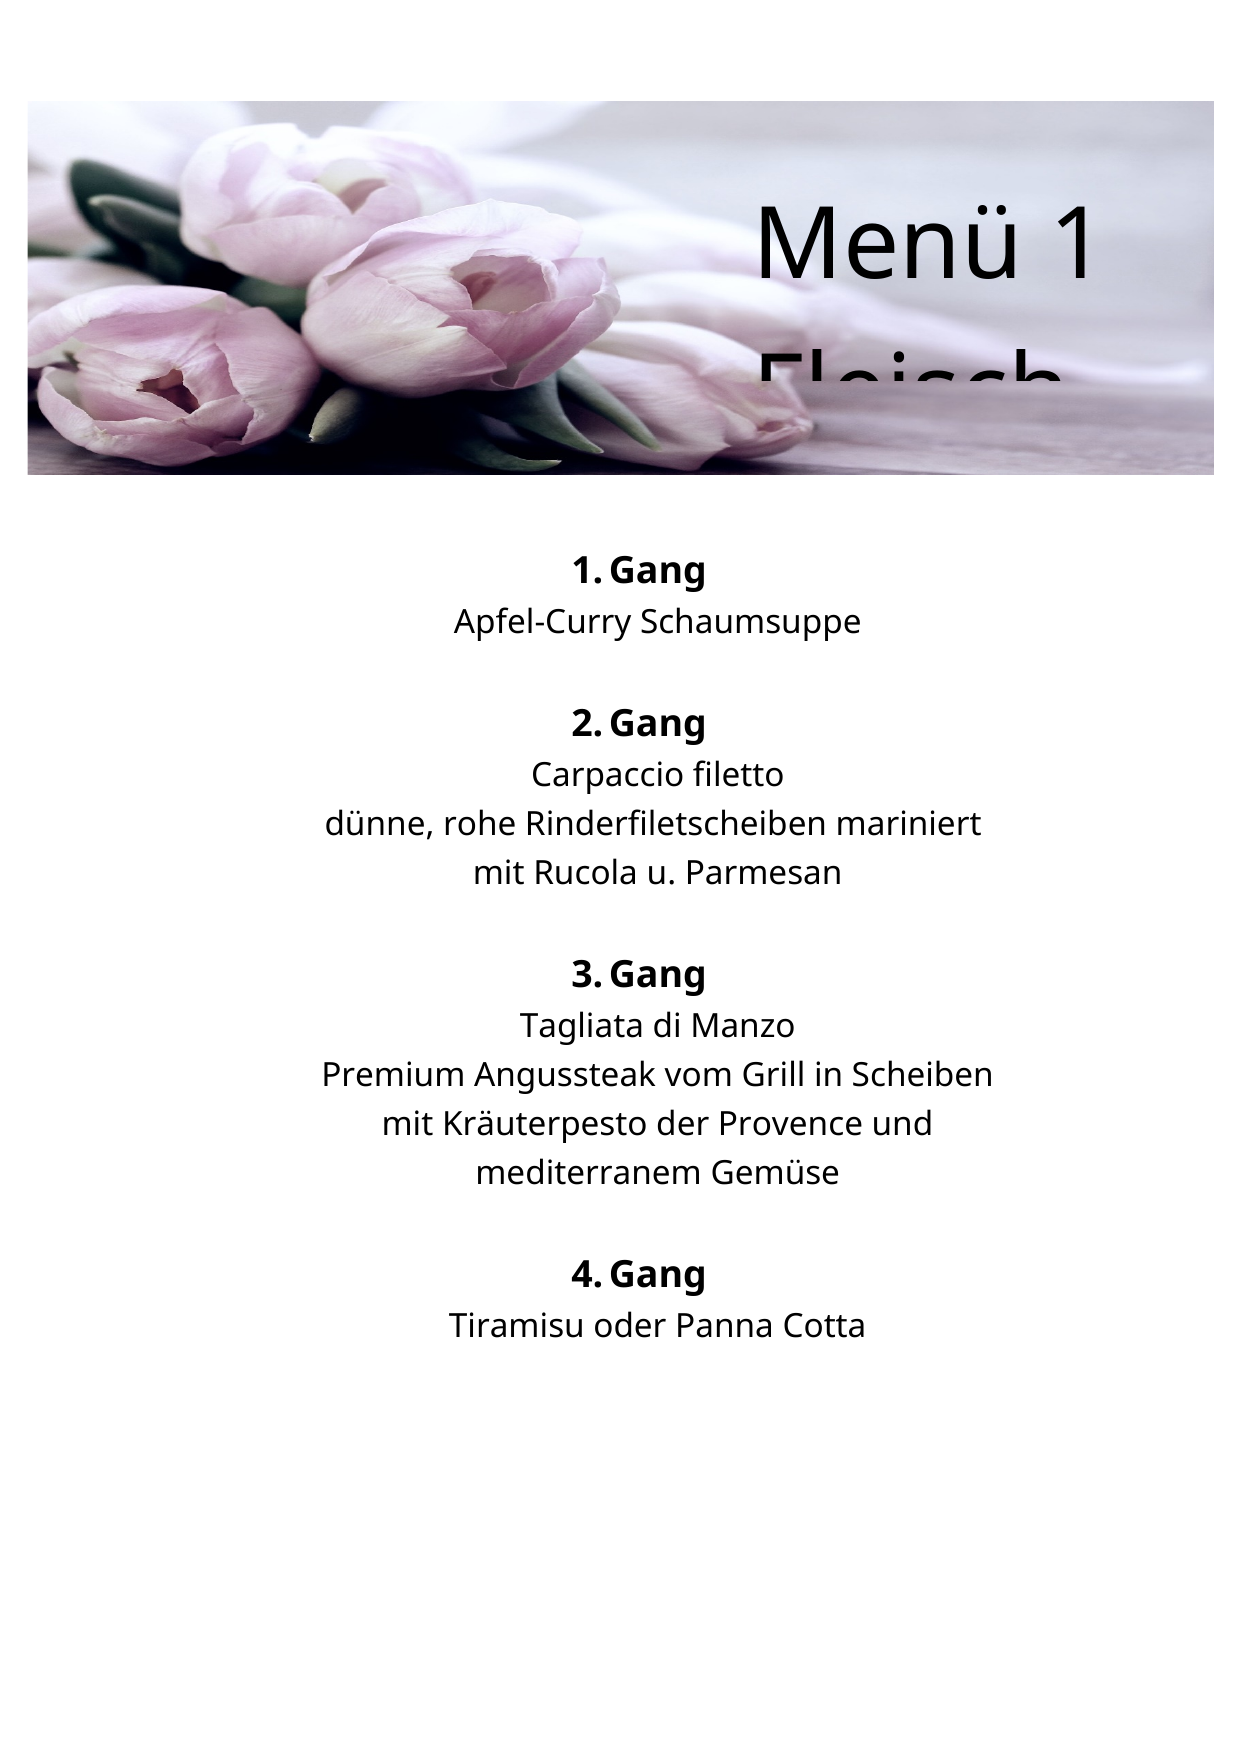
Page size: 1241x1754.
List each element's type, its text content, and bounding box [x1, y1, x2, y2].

list Apfel-Curry Schaumsuppe [150, 598, 1165, 644]
list mit Kräuterpesto der Provence und [150, 1100, 1165, 1146]
list mediterranem Gemüse [150, 1149, 1165, 1194]
list Tiramisu oder Panna Cotta [150, 1302, 1165, 1347]
list Tagliata di Manzo [150, 1002, 1165, 1048]
picture [26, 101, 1213, 474]
list dünne, rohe Rinderfiletscheiben mariniert [150, 800, 1165, 846]
list Gang [112, 1247, 1165, 1298]
list Carpaccio filetto [150, 751, 1165, 797]
list mit Rucola u. Parmesan [150, 849, 1165, 894]
list Premium Angussteak vom Grill in Scheiben [150, 1051, 1165, 1097]
list Gang [112, 947, 1165, 998]
list Gang [112, 696, 1165, 747]
list Gang [112, 543, 1165, 594]
